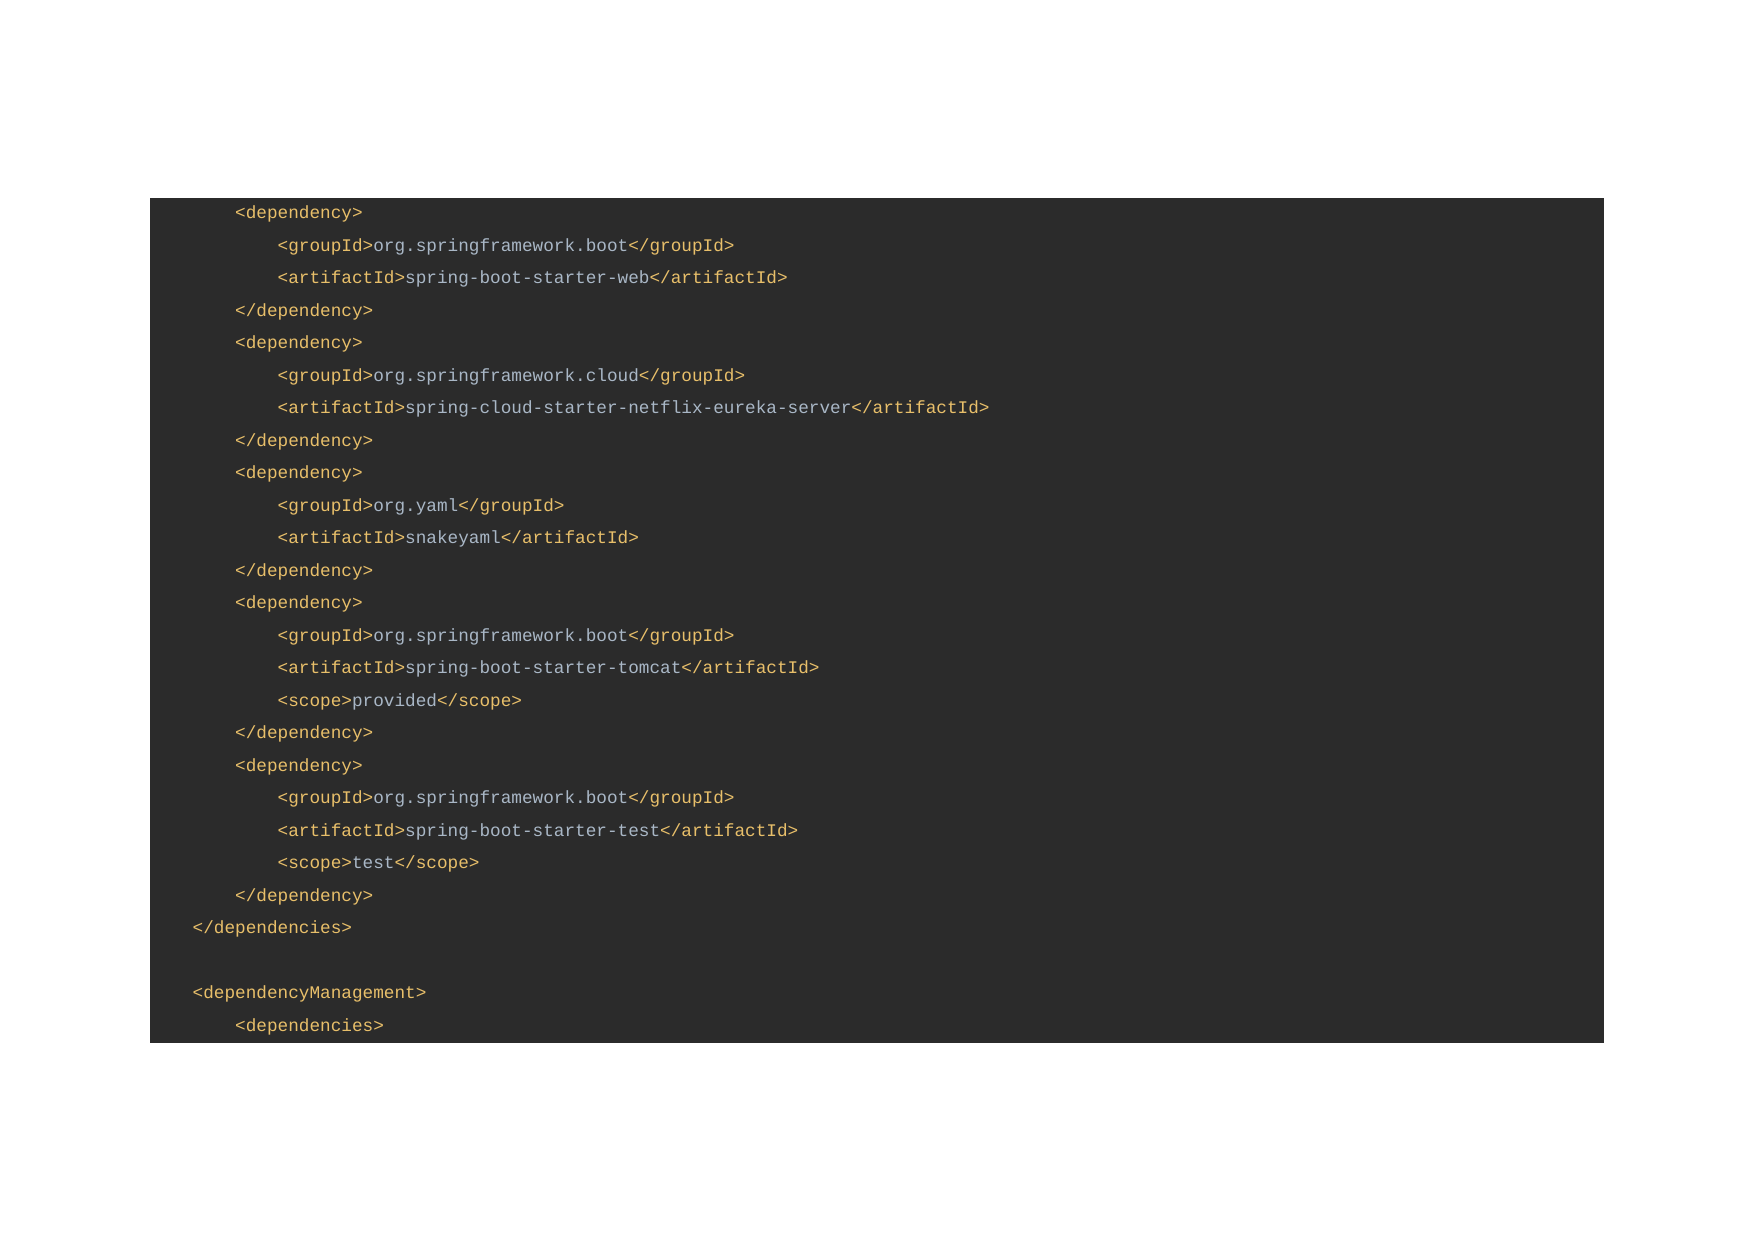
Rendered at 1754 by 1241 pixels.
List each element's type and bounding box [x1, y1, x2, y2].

text [150, 198, 1604, 1043]
